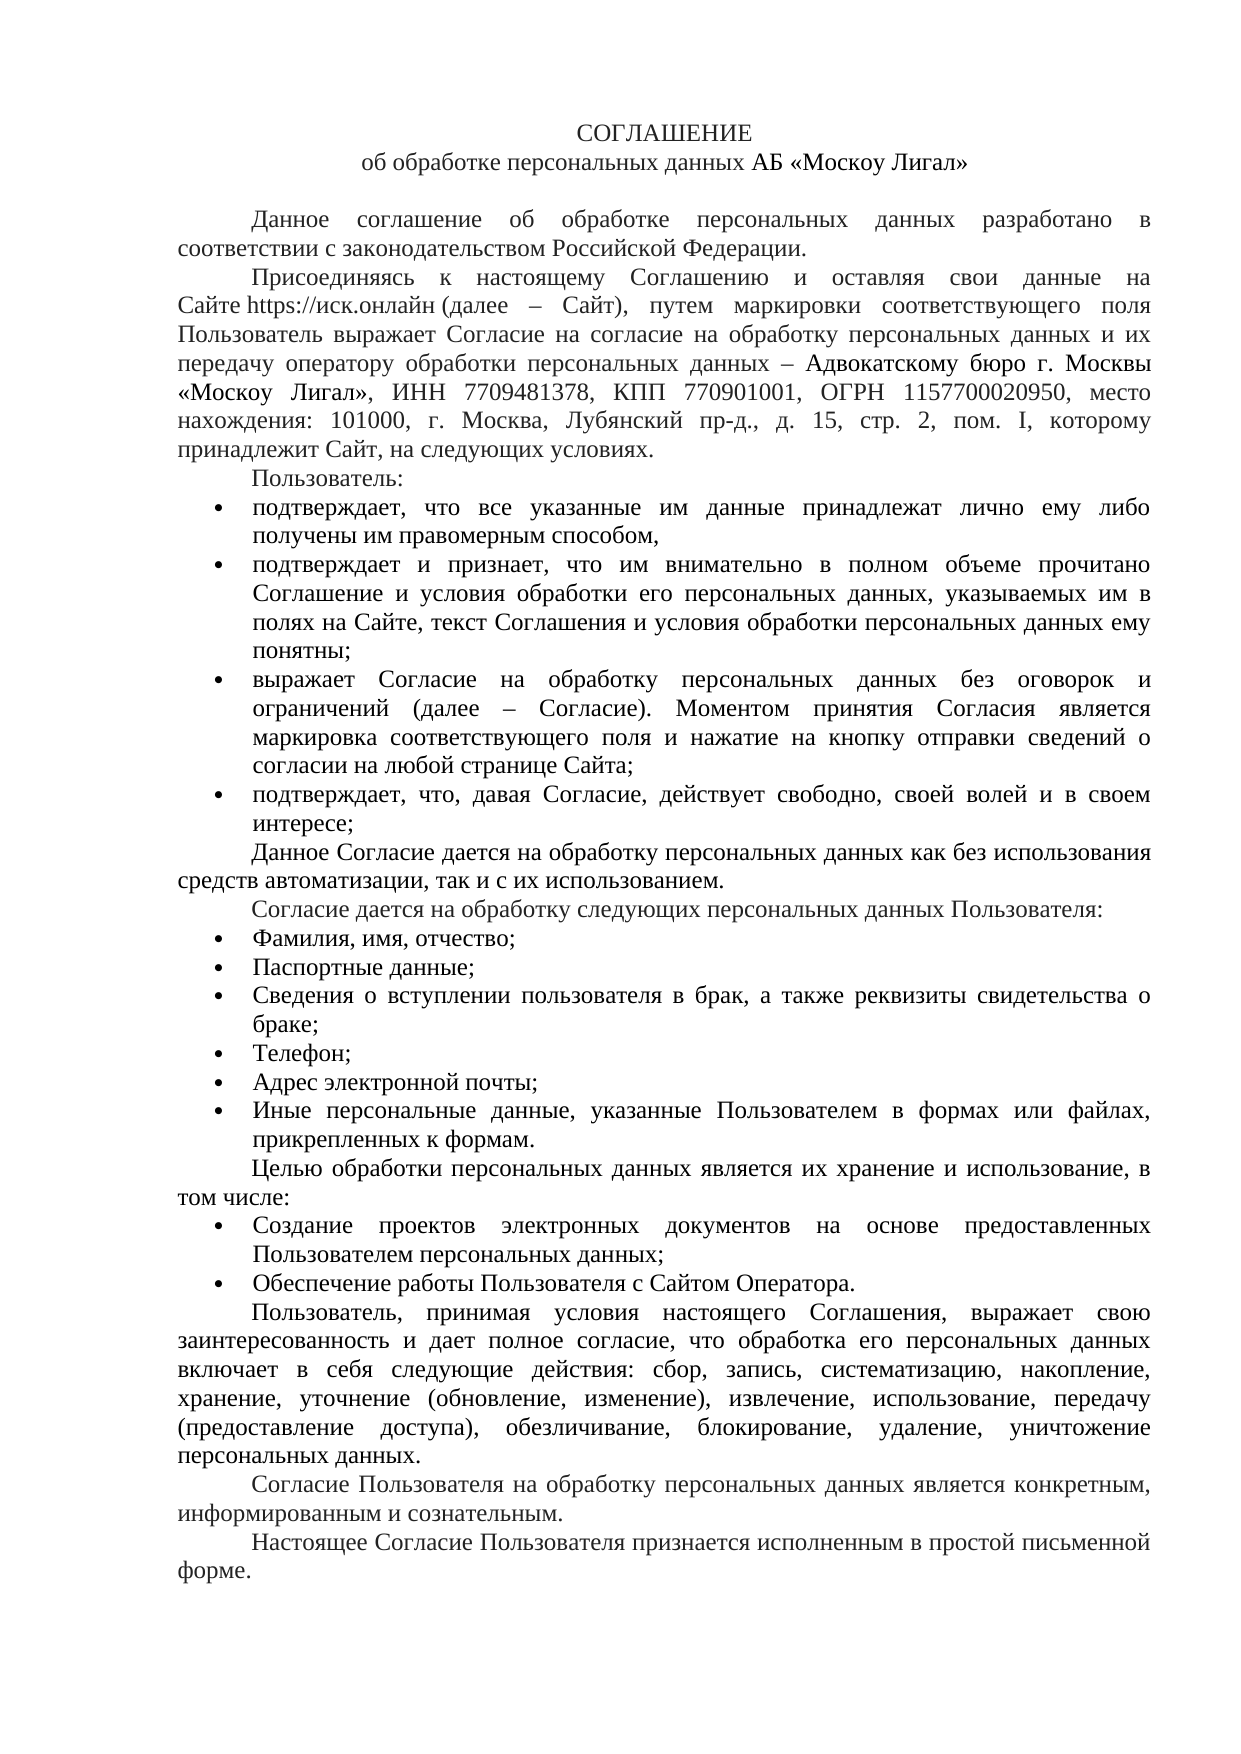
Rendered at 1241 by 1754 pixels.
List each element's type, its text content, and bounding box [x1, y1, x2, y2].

text Данное Согласие дается на обработку персональных данных как без использования средств автоматизации, так и с их использованием. [177, 837, 1152, 894]
list подтверждает, что все указанные им данные принадлежат лично ему либо получены им правомерным способом, [215, 492, 1152, 549]
list Сведения о вступлении пользователя в брак, а также реквизиты свидетельства о браке; [215, 981, 1152, 1038]
list Адрес электронной почты; [215, 1067, 1152, 1096]
list Фамилия, имя, отчество; [215, 923, 1152, 952]
list выражает Согласие на обработку персональных данных без оговорок и ограничений (далее – Согласие). Моментом принятия Согласия является маркировка соответствующего поля и нажатие на кнопку отправки сведений о согласии на любой странице Сайта; [215, 664, 1152, 779]
text Данное соглашение об обработке персональных данных разработано в соответствии с законодательством Российской Федерации. [177, 204, 1152, 262]
text Присоединяясь к настоящему Соглашению и оставляя свои данные на Сайте https://иск.онлайн (далее – Сайт), путем маркировки соответствующего поля Пользователь выражает Согласие на согласие на обработку персональных данных и их передачу оператору обработки персональных данных – Адвокатскому бюро г. Москвы «Москоу Лигал», ИНН 7709481378, КПП 770901001, ОГРН 1157700020950, место нахождения: 101000, г. Москва, Лубянский пр-д., д. 15, стр. 2, пом. I, которому принадлежит Сайт, на следующих условиях. [177, 262, 1152, 463]
list подтверждает и признает, что им внимательно в полном объеме прочитано Соглашение и условия обработки его персональных данных, указываемых им в полях на Сайте, текст Соглашения и условия обработки персональных данных ему понятны; [215, 549, 1152, 664]
list подтверждает, что, давая Согласие, действует свободно, своей волей и в своем интересе; [215, 779, 1152, 837]
text Согласие дается на обработку следующих персональных данных Пользователя: [177, 894, 1152, 923]
text Согласие Пользователя на обработку персональных данных является конкретным, информированным и сознательным. [177, 1469, 1152, 1527]
text Пользователь, принимая условия настоящего Соглашения, выражает свою заинтересованность и дает полное согласие, что обработка его персональных данных включает в себя следующие действия: сбор, запись, систематизацию, накопление, хранение, уточнение (обновление, изменение), извлечение, использование, передачу (предоставление доступа), обезличивание, блокирование, удаление, уничтожение персональных данных. [177, 1297, 1152, 1469]
list Обеспечение работы Пользователя с Сайтом Оператора. [215, 1268, 1152, 1297]
text Настоящее Согласие Пользователя признается исполненным в простой письменной форме. [177, 1527, 1152, 1584]
list Паспортные данные; [215, 952, 1152, 981]
text Целью обработки персональных данных является их хранение и использование, в том числе: [177, 1153, 1152, 1211]
list Создание проектов электронных документов на основе предоставленных Пользователем персональных данных; [215, 1211, 1152, 1268]
text СОГЛАШЕНИЕ [177, 118, 1152, 147]
text Пользователь: [177, 463, 1152, 492]
text об обработке персональных данных АБ «Москоу Лигал» [177, 147, 1152, 176]
list Иные персональные данные, указанные Пользователем в формах или файлах, прикрепленных к формам. [215, 1096, 1152, 1153]
list Телефон; [215, 1038, 1152, 1067]
